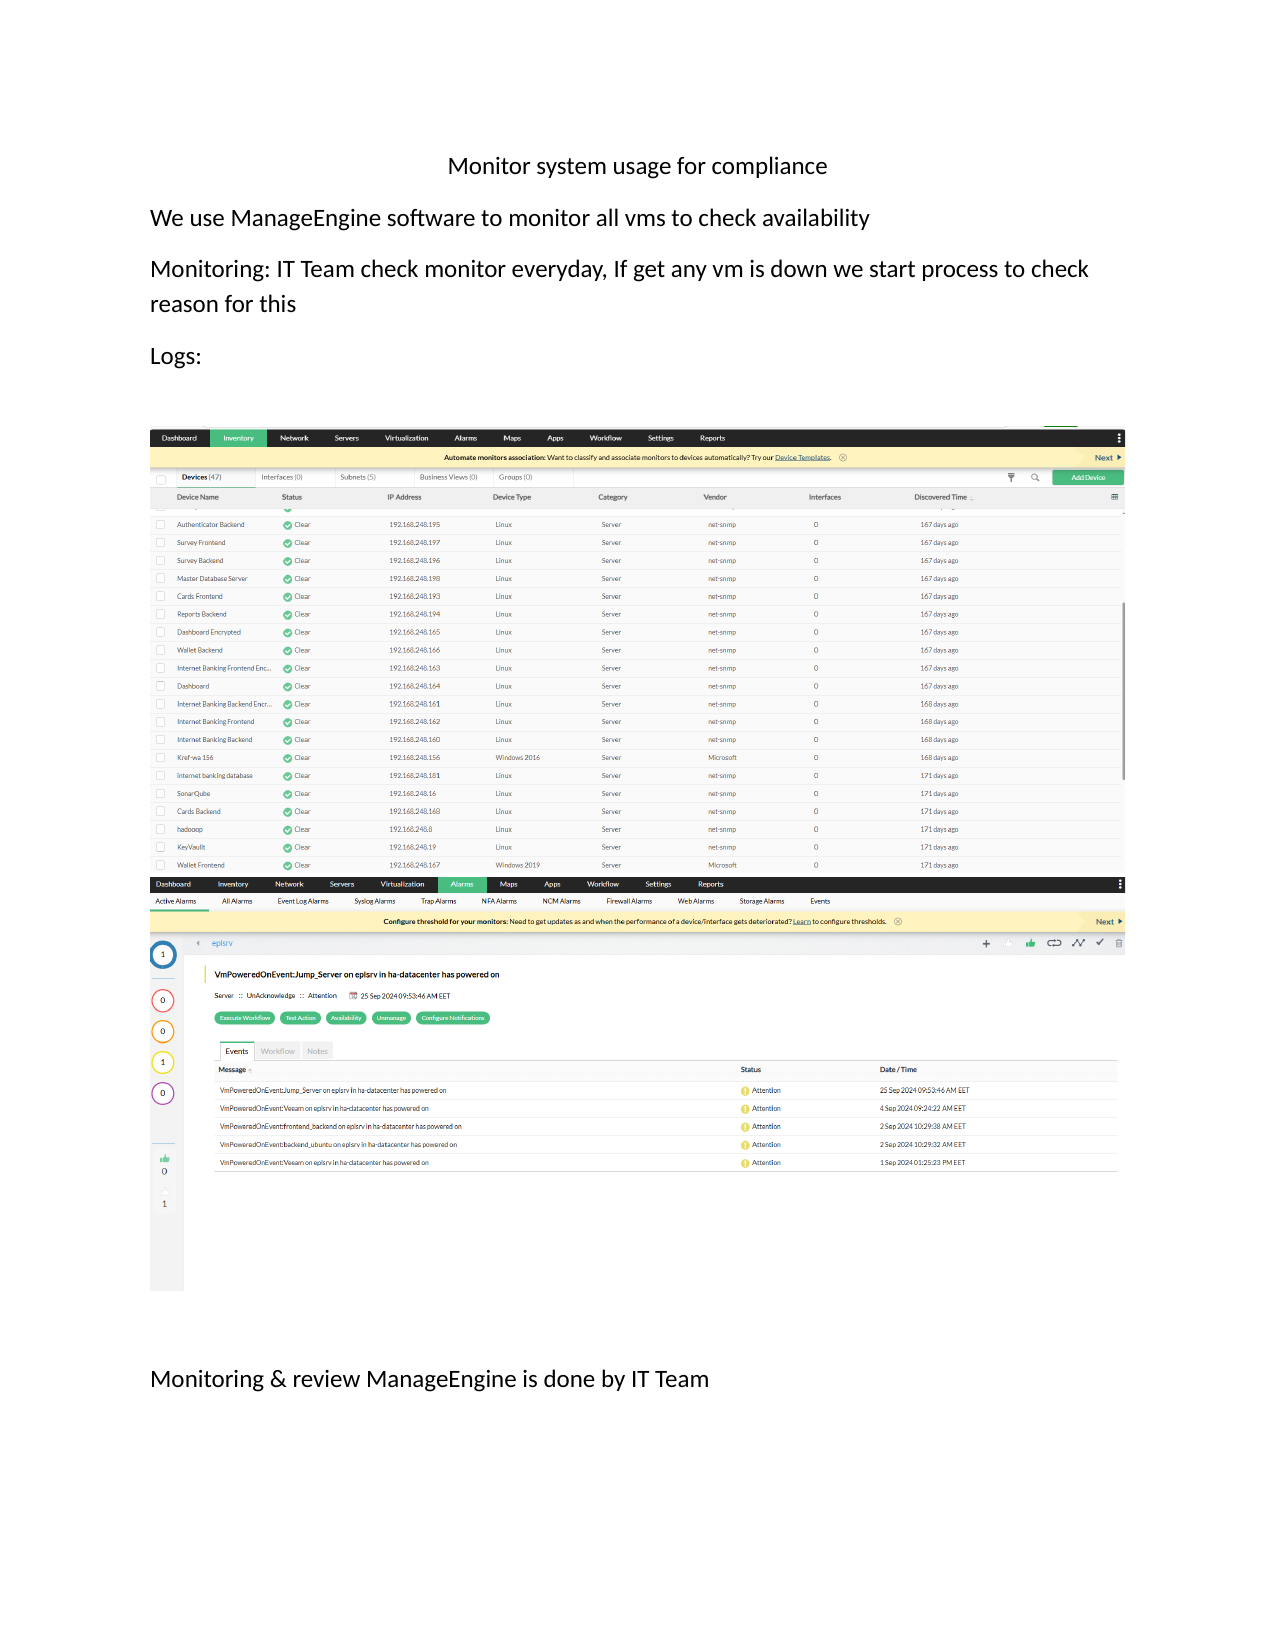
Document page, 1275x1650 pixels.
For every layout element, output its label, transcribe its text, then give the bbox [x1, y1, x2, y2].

text Logs: [150, 340, 1125, 371]
text Monitoring & review ManageEngine is done by IT Team [150, 1363, 1125, 1394]
text Monitor system usage for compliance [150, 150, 1125, 181]
text We use ManageEngine software to monitor all vms to check availability [150, 202, 1125, 232]
text Monitoring: IT Team check monitor everyday, If get any vm is down we start process to check reason for this [150, 253, 1125, 319]
picture [150, 426, 1125, 873]
picture [150, 877, 1125, 1291]
